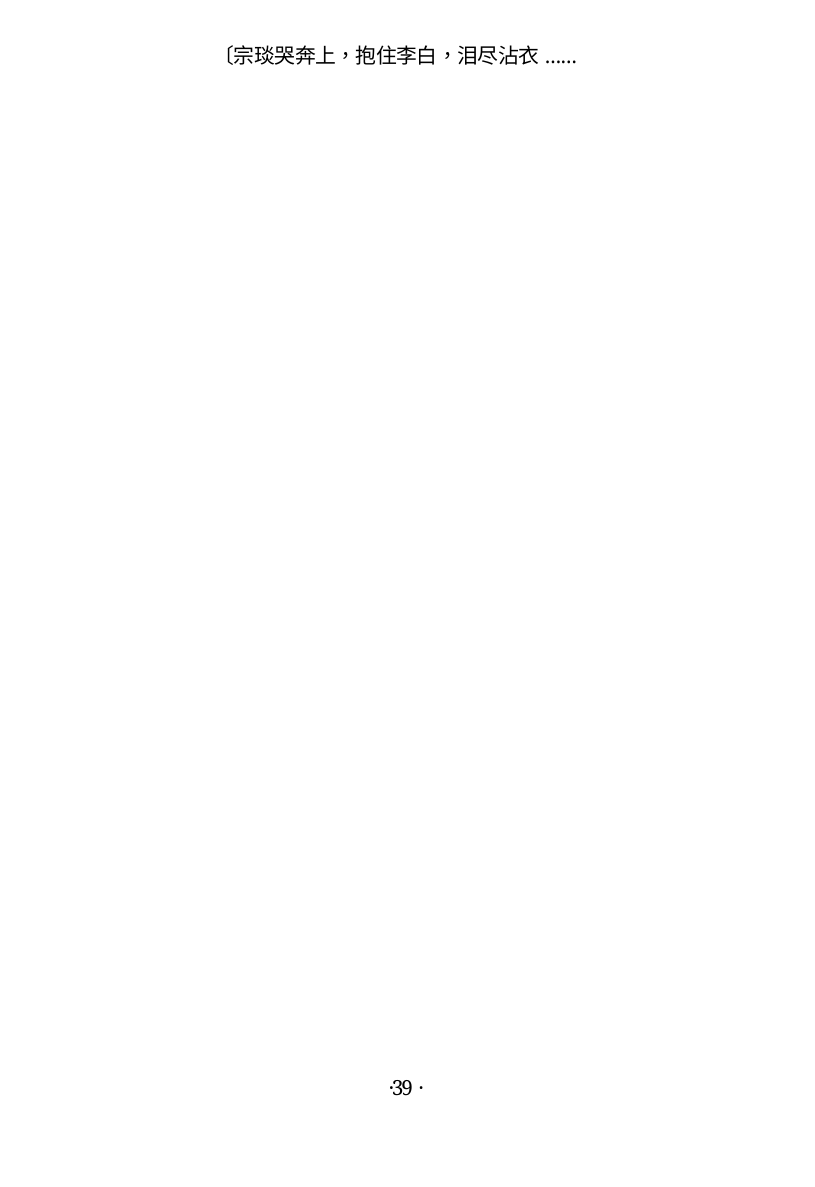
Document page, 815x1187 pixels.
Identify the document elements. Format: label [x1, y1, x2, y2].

text [213, 42, 686, 70]
